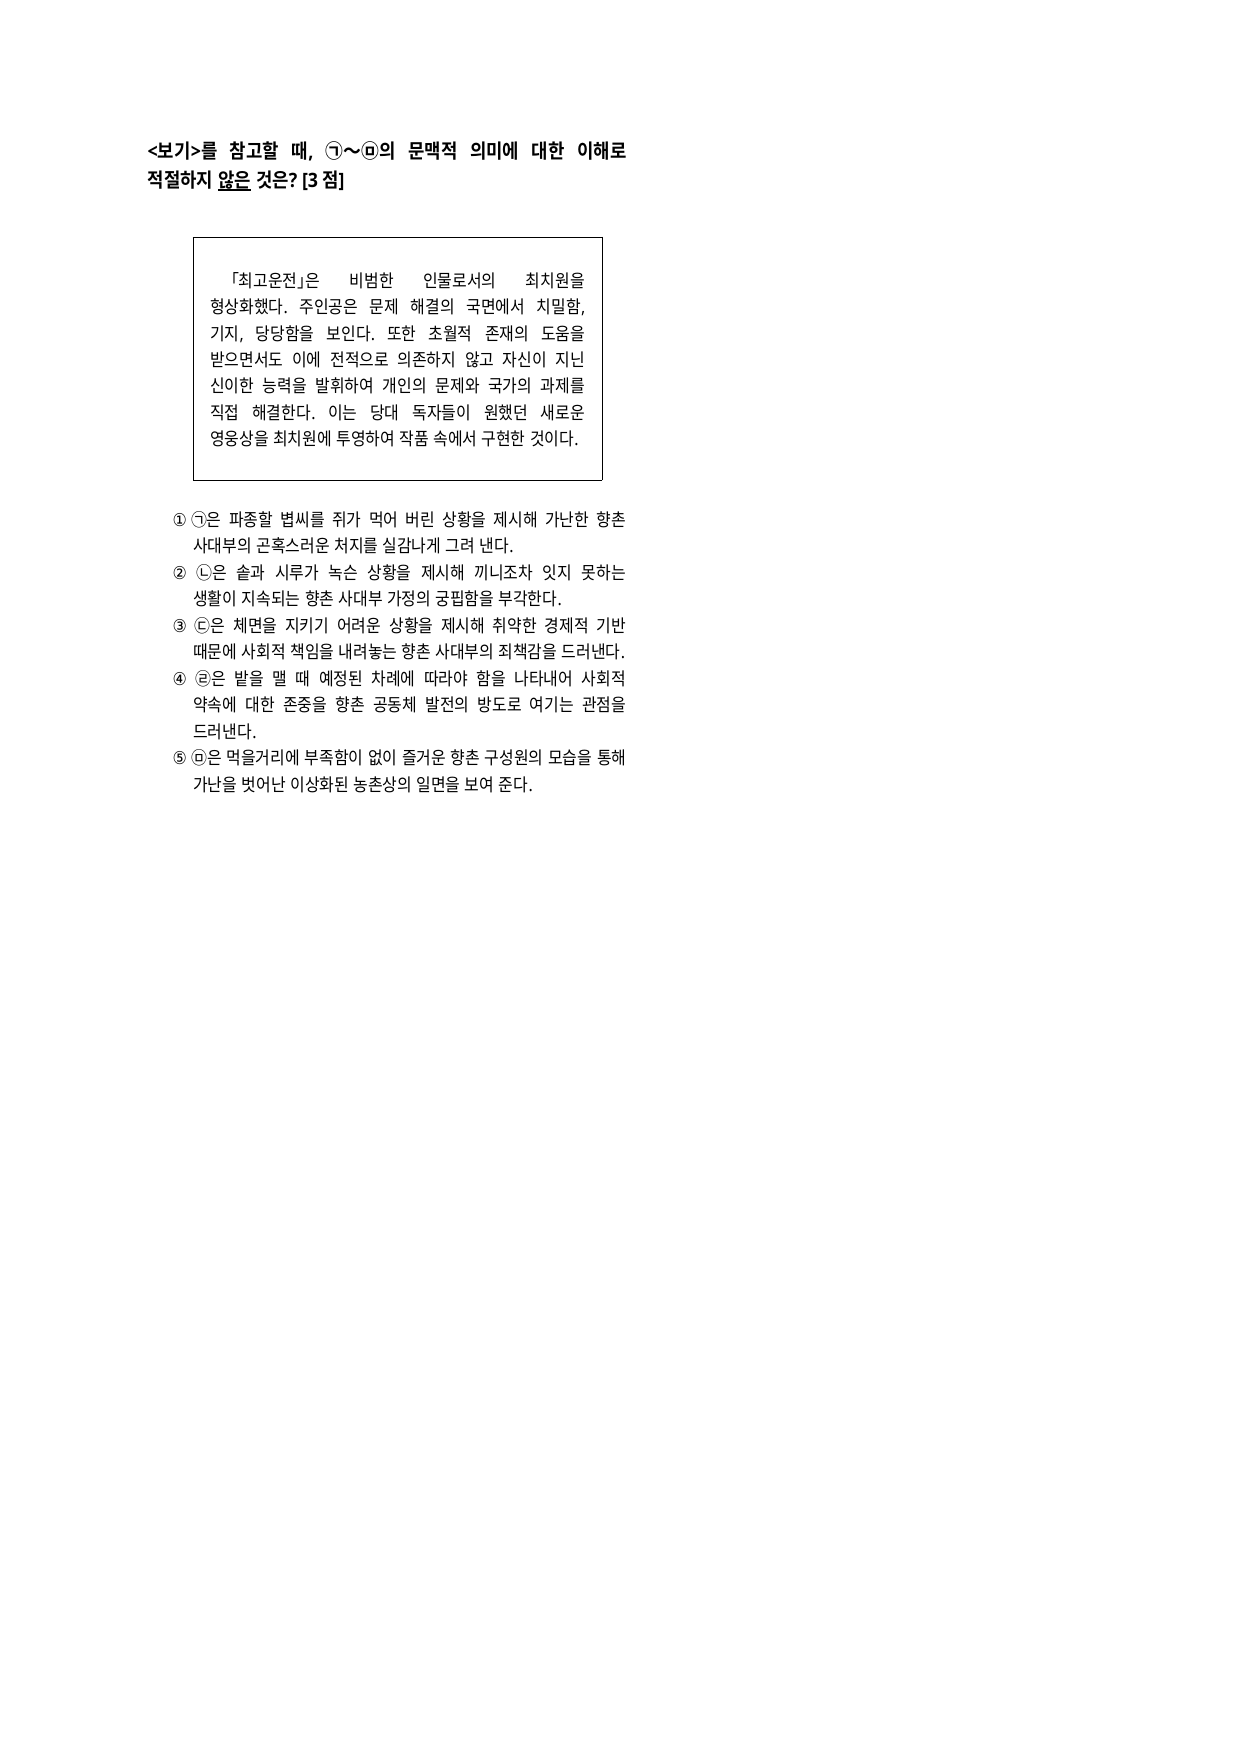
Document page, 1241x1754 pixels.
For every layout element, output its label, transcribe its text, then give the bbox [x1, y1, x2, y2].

text ① ㉠은 파종할 볍씨를 쥐가 먹어 버린 상황을 제시해 가난한 향촌 사대부의 곤혹스러운 처지를 실감나게 그려 낸다. [172, 506, 627, 558]
text ｢최고운전｣은 비범한 인물로서의 최치원을 형상화했다. 주인공은 문제 해결의 국면에서 치밀함, 기지, 당당함을 보인다. 또한 초월적 존재의 도움을 받으면서도 이에 전적으로 의존하지 않고 자신이 지닌 신이한 능력을 발휘하여 개인의 문제와 국가의 과제를 직접 해결한다. 이는 당대 독자들이 원했던 새로운 영웅상을 최치원에 투영하여 작품 속에서 구현한 것이다. [194, 238, 602, 480]
list <보기>를 참고할 때, ㉠～㉤의 문맥적 의미에 대한 이해로 적절하지 않은 것은? [3점] [147, 136, 627, 193]
text ④ ㉣은 밭을 맬 때 예정된 차례에 따라야 함을 나타내어 사회적 약속에 대한 존중을 향촌 공동체 발전의 방도로 여기는 관점을 드러낸다. [172, 665, 627, 743]
text ② ㉡은 솥과 시루가 녹슨 상황을 제시해 끼니조차 잇지 못하는 생활이 지속되는 향촌 사대부 가정의 궁핍함을 부각한다. [172, 559, 627, 611]
text ⑤ ㉤은 먹을거리에 부족함이 없이 즐거운 향촌 구성원의 모습을 통해 가난을 벗어난 이상화된 농촌상의 일면을 보여 준다. [172, 744, 627, 796]
text ③ ㉢은 체면을 지키기 어려운 상황을 제시해 취약한 경제적 기반 때문에 사회적 책임을 내려놓는 향촌 사대부의 죄책감을 드러낸다. [172, 612, 627, 664]
